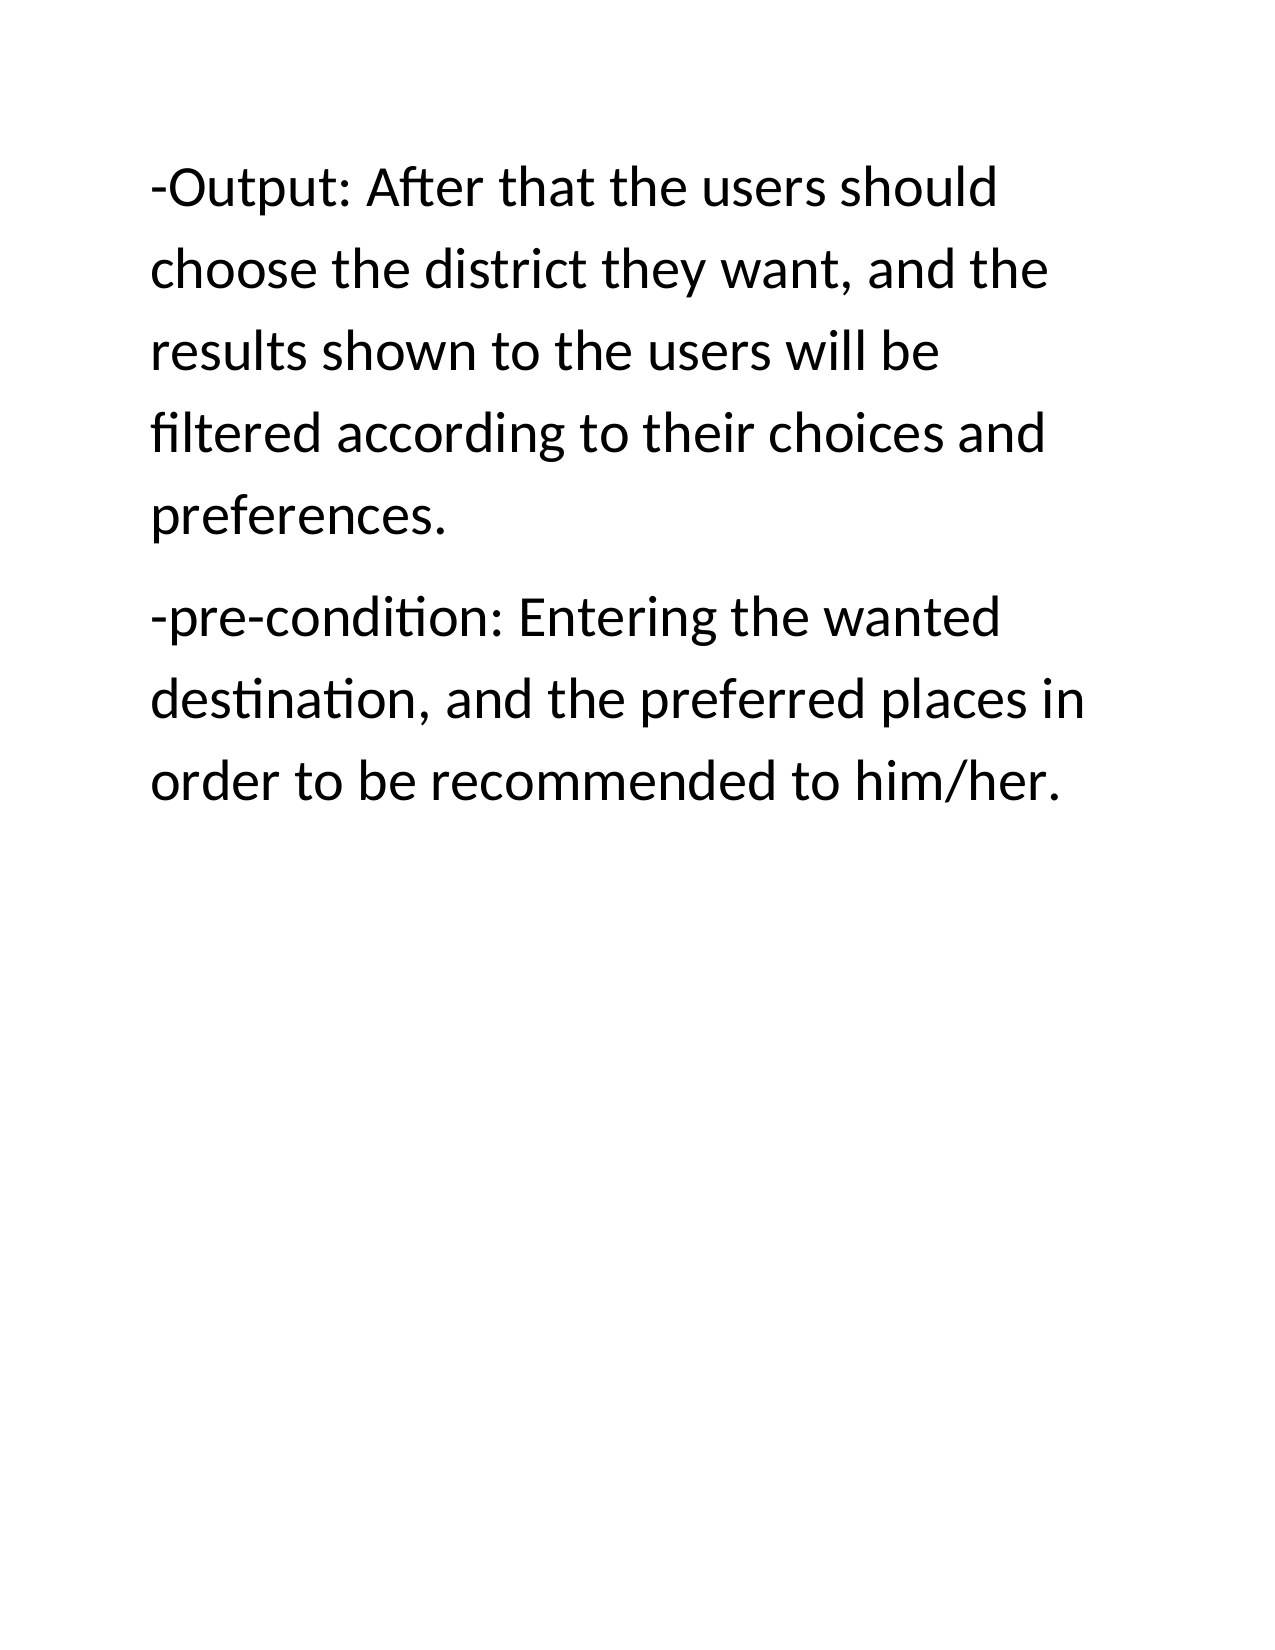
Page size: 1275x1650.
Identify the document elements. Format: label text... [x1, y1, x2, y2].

text -pre-condition: Entering the wanted destination, and the preferred places in order to be recommended to him/her. [150, 580, 1125, 815]
text -Output: After that the users should choose the district they want, and the results shown to the users will be filtered according to their choices and preferences. [150, 150, 1125, 549]
